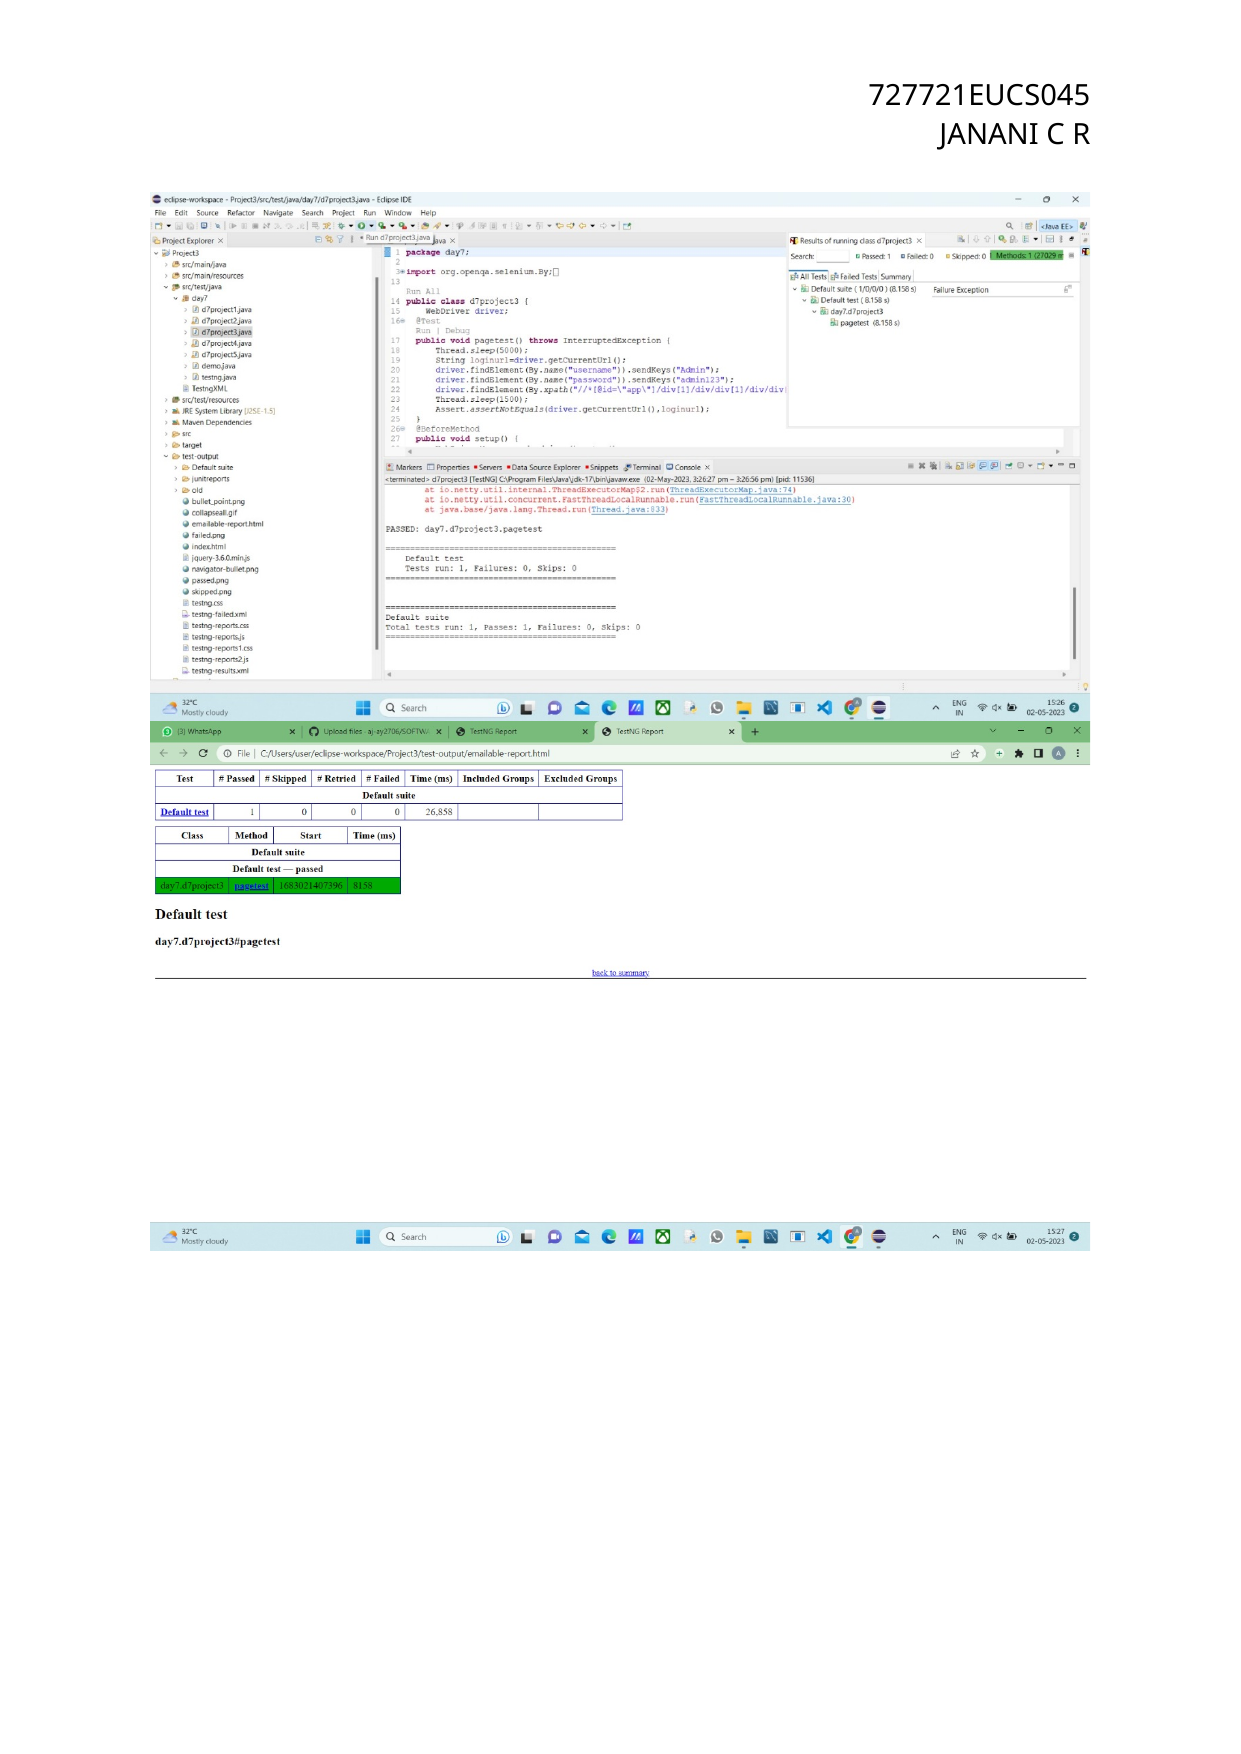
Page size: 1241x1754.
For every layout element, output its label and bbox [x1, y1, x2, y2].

picture [150, 192, 1091, 1251]
